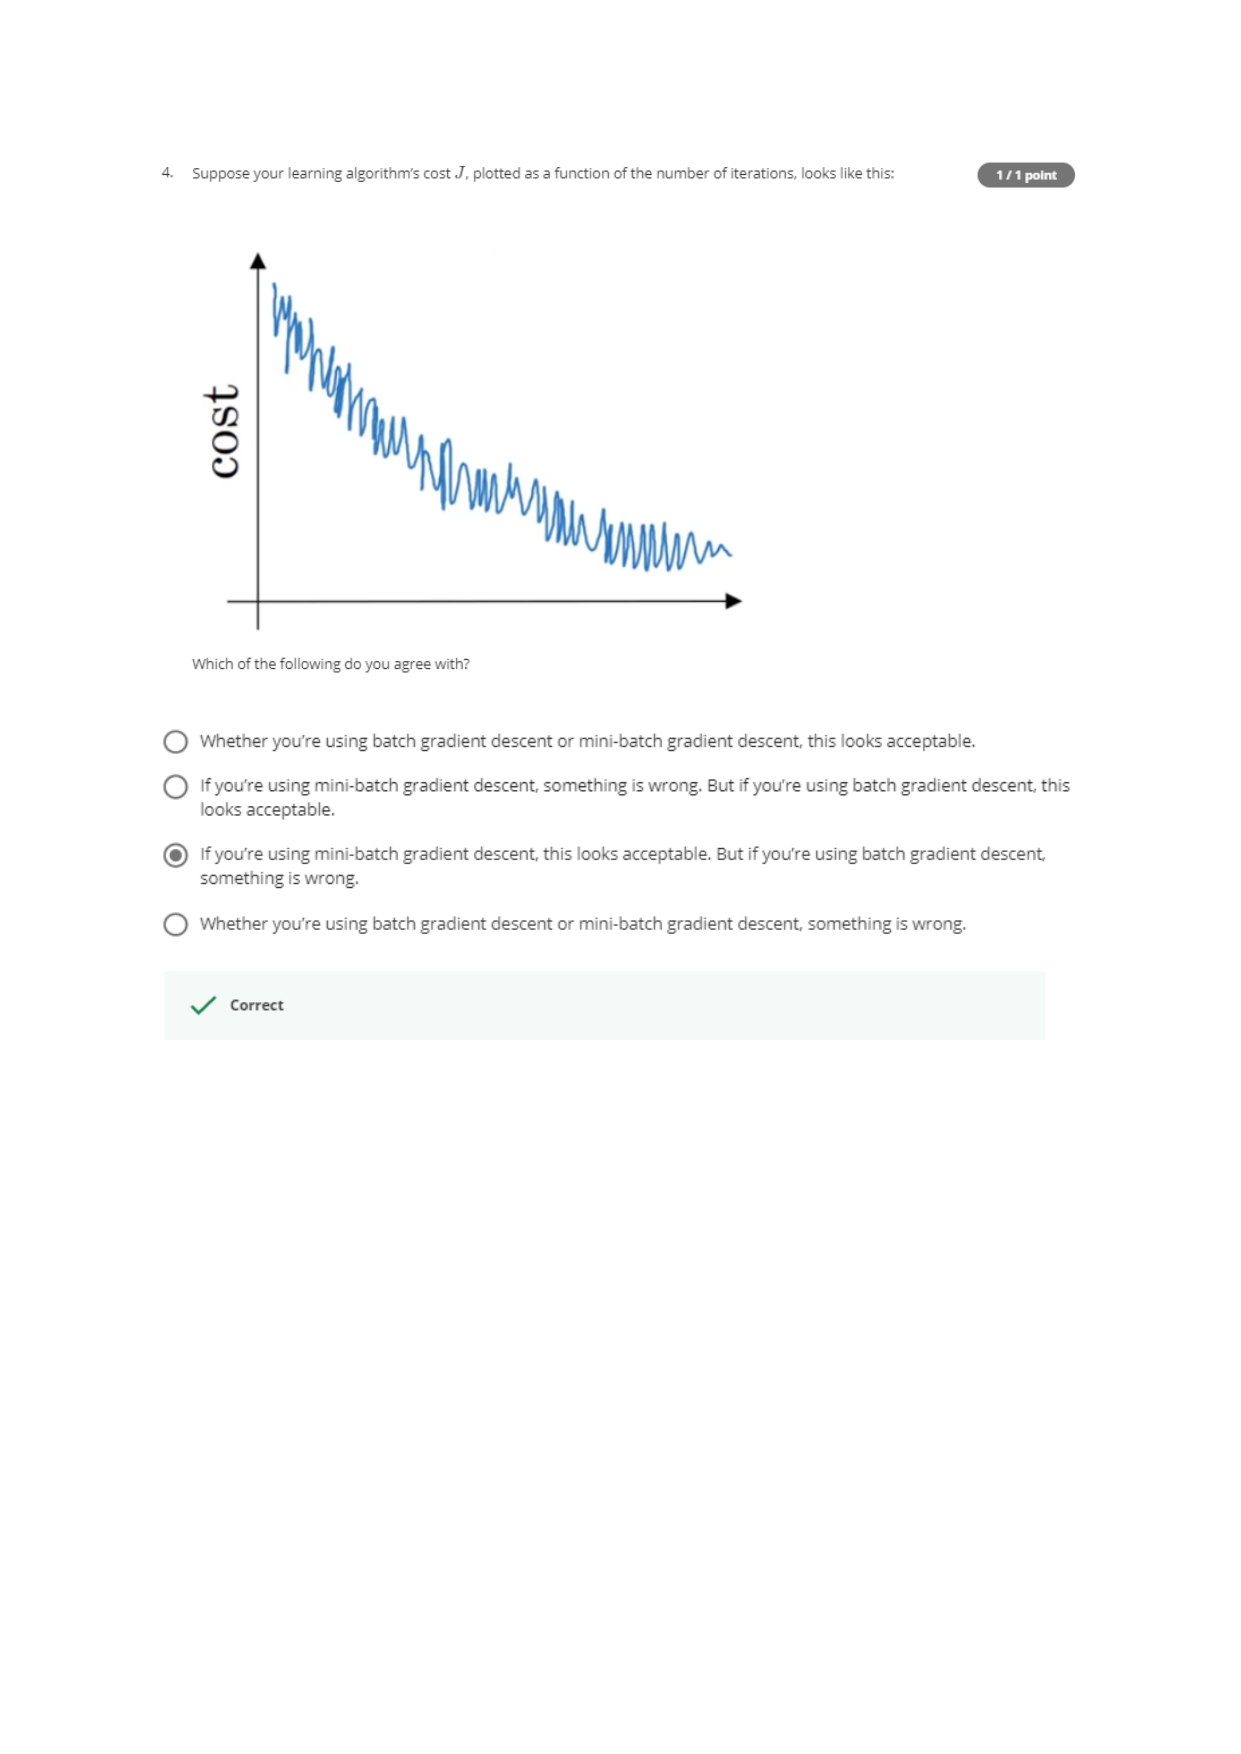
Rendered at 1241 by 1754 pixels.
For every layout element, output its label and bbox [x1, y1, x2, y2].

picture [150, 150, 1091, 693]
picture [150, 711, 1091, 1071]
